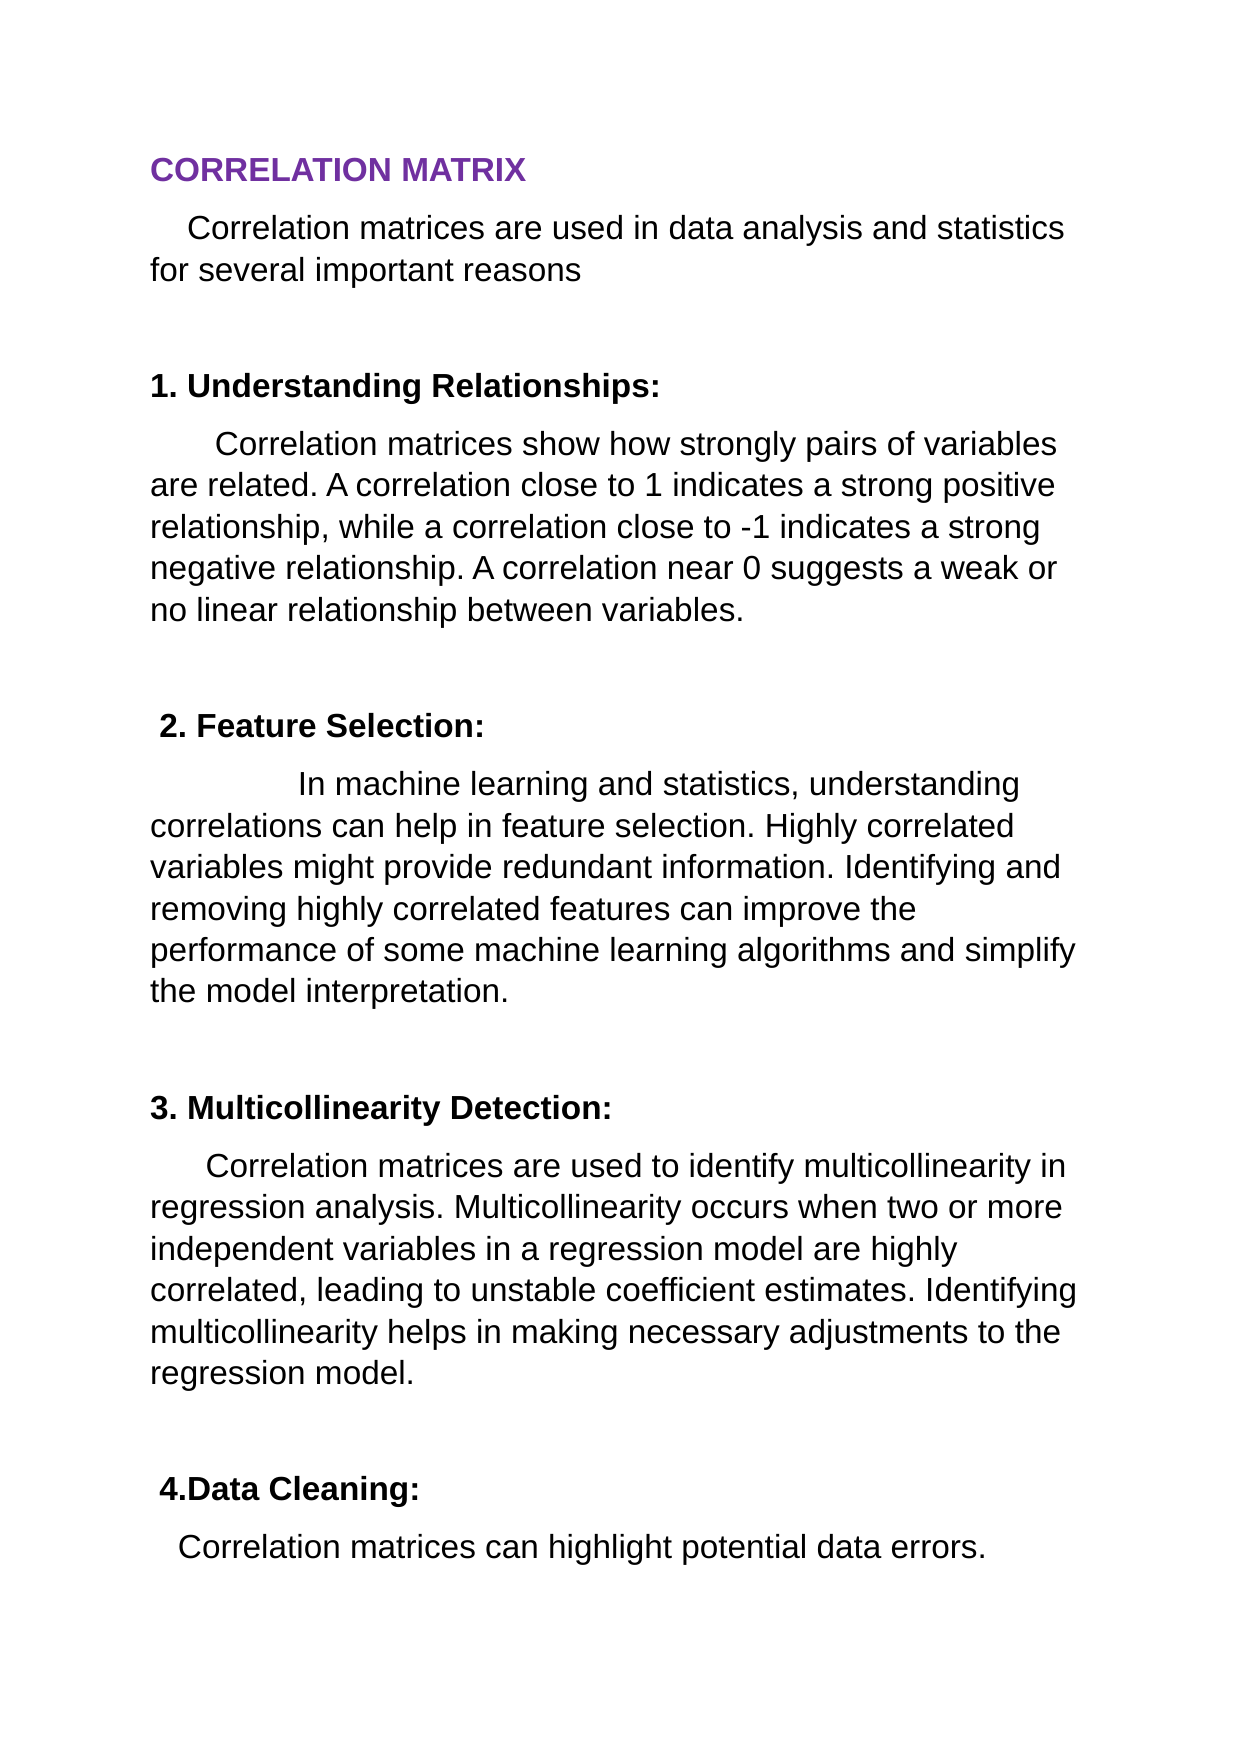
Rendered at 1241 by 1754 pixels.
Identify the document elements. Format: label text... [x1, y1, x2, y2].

text Correlation matrices show how strongly pairs of variables are related. A correlation close to 1 indicates a strong positive relationship, while a correlation close to -1 indicates a strong negative relationship. A correlation near 0 suggests a weak or no linear relationship between variables. [150, 424, 1090, 628]
text Correlation matrices are used in data analysis and statistics for several important reasons [150, 208, 1090, 288]
text Correlation matrices are used to identify multicollinearity in regression analysis. Multicollinearity occurs when two or more independent variables in a regression model are highly correlated, leading to unstable coefficient estimates. Identifying multicollinearity helps in making necessary adjustments to the regression model. [150, 1146, 1090, 1392]
text 2. Feature Selection: [150, 706, 1090, 744]
text 4.Data Cleaning: [150, 1469, 1090, 1508]
text 3. Multicollinearity Detection: [150, 1088, 1090, 1126]
text 1. Understanding Relationships: [150, 366, 1090, 404]
text CORRELATION MATRIX [150, 150, 1090, 188]
text In machine learning and statistics, understanding correlations can help in feature selection. Highly correlated variables might provide redundant information. Identifying and removing highly correlated features can improve the performance of some machine learning algorithms and simplify the model interpretation. [150, 764, 1090, 1010]
text Correlation matrices can highlight potential data errors. [150, 1527, 1090, 1566]
